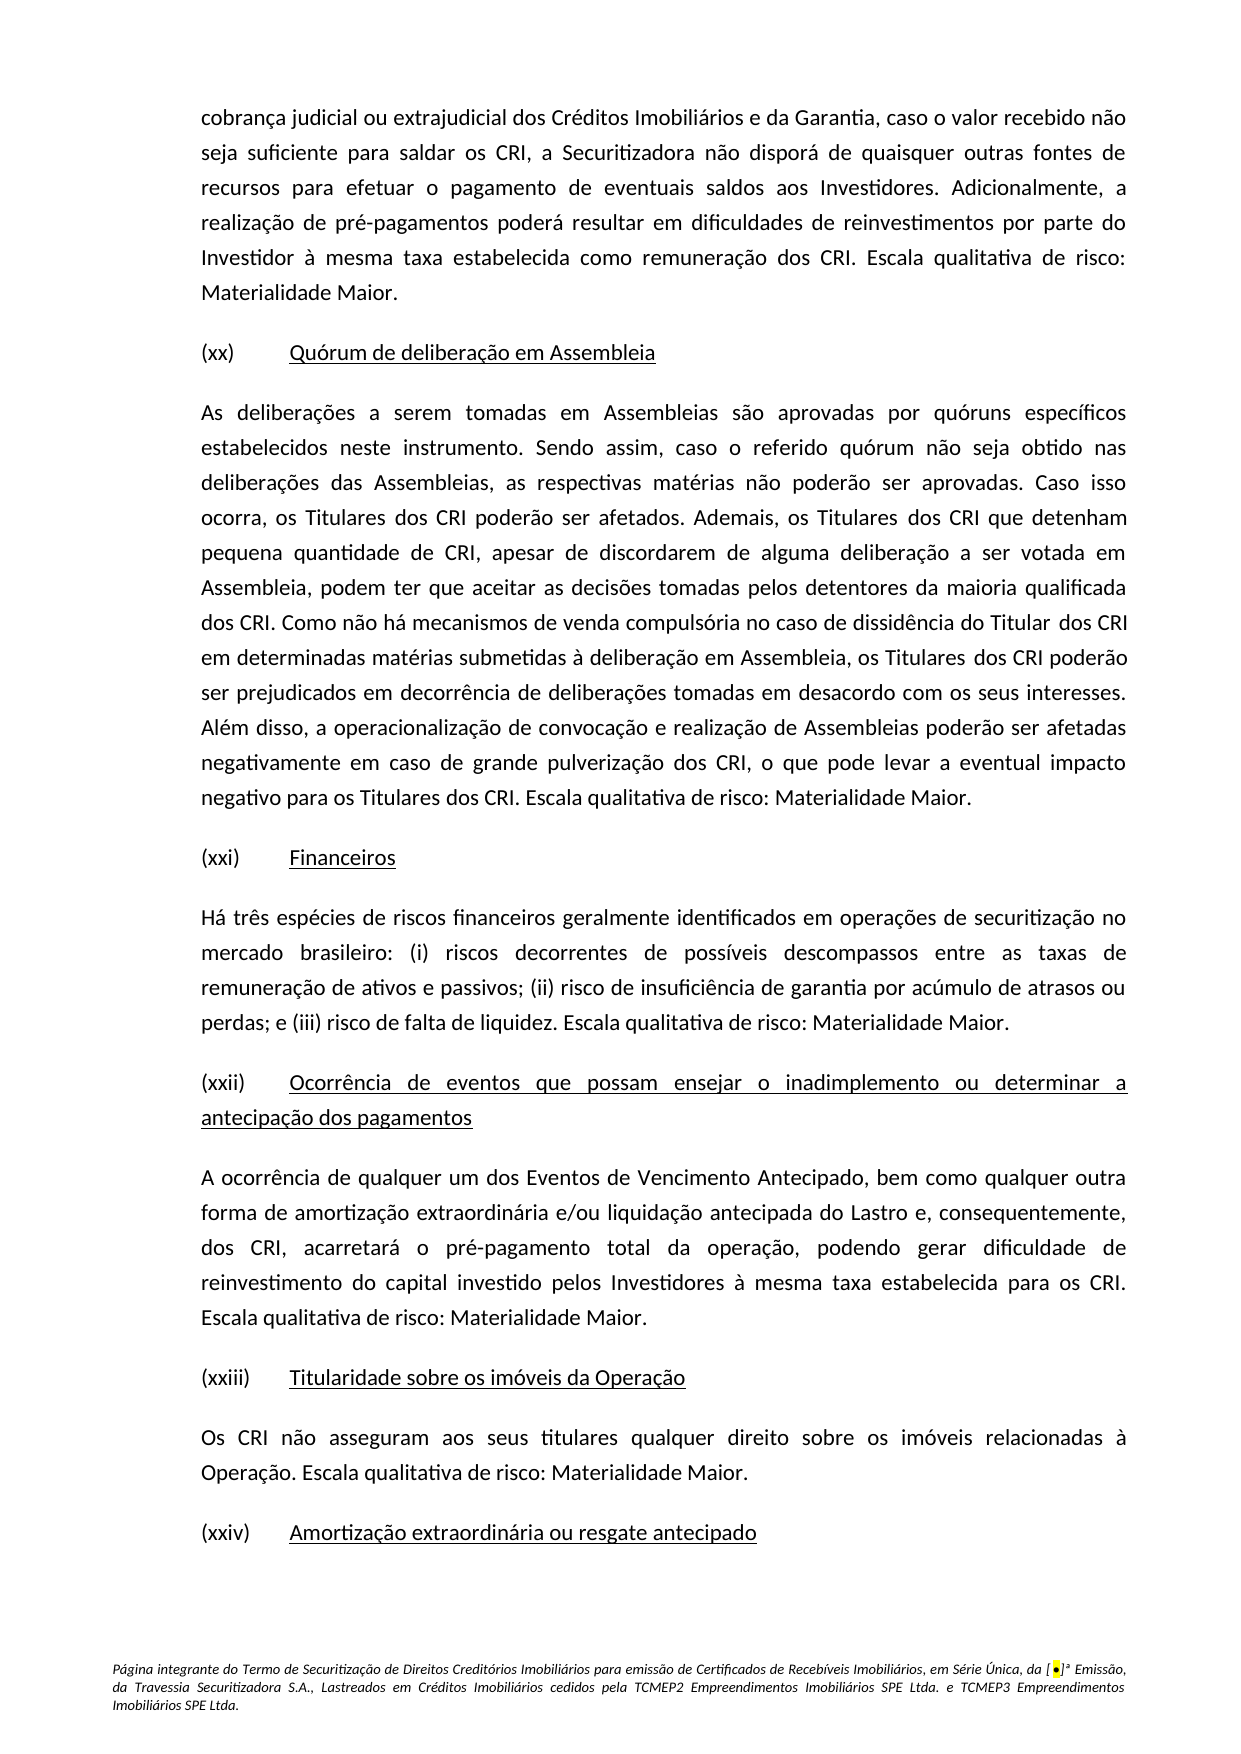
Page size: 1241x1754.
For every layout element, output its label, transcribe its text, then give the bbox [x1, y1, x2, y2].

text A ocorrência de qualquer um dos Eventos de Vencimento Antecipado, bem como qualquer outra forma de amortização extraordinária e/ou liquidação antecipada do Lastro e, consequentemente, dos CRI, acarretará o pré-pagamento total da operação, podendo gerar dificuldade de reinvestimento do capital investido pelos Investidores à mesma taxa estabelecida para os CRI. Escala qualitativa de risco: Materialidade Maior. [201, 1163, 1128, 1331]
list Titularidade sobre os imóveis da Operação [201, 1363, 1128, 1391]
text As deliberações a serem tomadas em Assembleias são aprovadas por quóruns específicos estabelecidos neste instrumento. Sendo assim, caso o referido quórum não seja obtido nas deliberações das Assembleias, as respectivas matérias não poderão ser aprovadas. Caso isso ocorra, os Titulares dos CRI poderão ser afetados. Ademais, os Titulares dos CRI que detenham pequena quantidade de CRI, apesar de discordarem de alguma deliberação a ser votada em Assembleia, podem ter que aceitar as decisões tomadas pelos detentores da maioria qualificada dos CRI. Como não há mecanismos de venda compulsória no caso de dissidência do Titular dos CRI em determinadas matérias submetidas à deliberação em Assembleia, os Titulares dos CRI poderão ser prejudicados em decorrência de deliberações tomadas em desacordo com os seus interesses. Além disso, a operacionalização de convocação e realização de Assembleias poderão ser afetadas negativamente em caso de grande pulverização dos CRI, o que pode levar a eventual impacto negativo para os Titulares dos CRI. Escala qualitativa de risco: Materialidade Maior. [201, 398, 1128, 811]
text Há três espécies de riscos financeiros geralmente identificados em operações de securitização no mercado brasileiro: (i) riscos decorrentes de possíveis descompassos entre as taxas de remuneração de ativos e passivos; (ii) risco de insuficiência de garantia por acúmulo de atrasos ou perdas; e (iii) risco de falta de liquidez. Escala qualitativa de risco: Materialidade Maior. [201, 903, 1128, 1036]
list Ocorrência de eventos que possam ensejar o inadimplemento ou determinar a antecipação dos pagamentos [201, 1068, 1128, 1131]
list Amortização extraordinária ou resgate antecipado [201, 1518, 1128, 1546]
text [201, 103, 1128, 306]
list Financeiros [201, 843, 1128, 871]
text Os CRI não asseguram aos seus titulares qualquer direito sobre os imóveis relacionadas à Operação. Escala qualitativa de risco: Materialidade Maior. [201, 1423, 1128, 1486]
list Quórum de deliberação em Assembleia [201, 338, 1128, 366]
